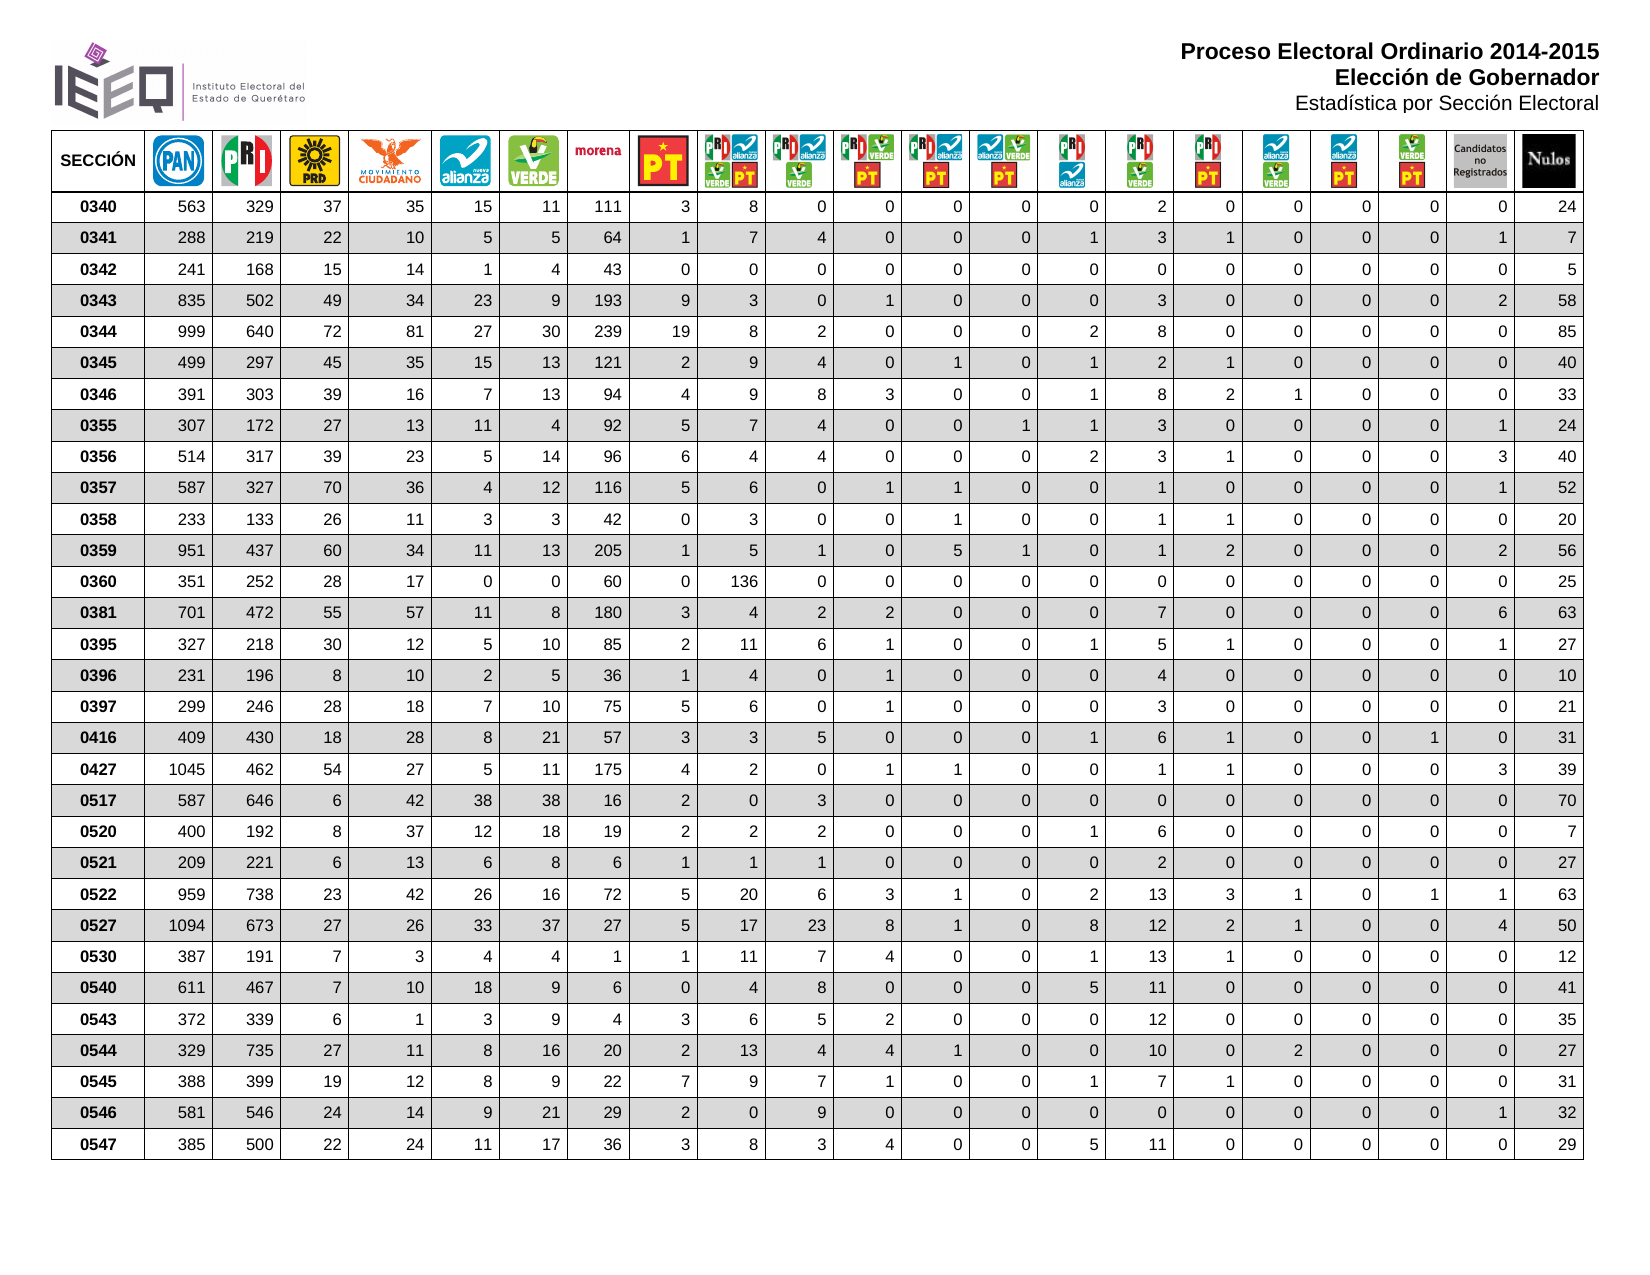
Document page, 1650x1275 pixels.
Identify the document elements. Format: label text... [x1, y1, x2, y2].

table_cell 2 [1038, 879, 1105, 909]
table_cell 2 [698, 754, 765, 784]
table_cell 1 [902, 473, 969, 503]
table_cell 4 [698, 598, 765, 628]
table_cell 15 [432, 348, 499, 378]
table_cell 57 [349, 598, 431, 628]
table_cell 0 [1311, 879, 1378, 909]
table_cell 0 [1311, 910, 1378, 941]
table_cell 0 [1447, 785, 1514, 816]
table_cell 587 [145, 473, 212, 503]
table_cell 999 [145, 317, 212, 347]
table_cell 0 [834, 348, 901, 378]
table_cell 1 [1106, 504, 1173, 534]
table_cell 3 [500, 504, 567, 534]
table_cell 1 [1447, 223, 1514, 253]
table_cell 63 [1515, 598, 1583, 628]
table_cell 81 [349, 317, 431, 347]
table_cell 2 [1106, 848, 1173, 878]
table_cell 0 [1379, 567, 1446, 597]
table_cell 0 [1311, 348, 1378, 378]
table_cell 0 [1174, 848, 1242, 878]
table_cell 0 [1038, 473, 1105, 503]
table_cell 0 [1379, 942, 1446, 972]
table_cell 0 [1379, 660, 1446, 691]
table_cell 7 [698, 223, 765, 253]
table_cell 7 [630, 1067, 697, 1097]
table_cell 8 [698, 193, 765, 222]
table_cell 0 [1447, 504, 1514, 534]
table_cell 499 [145, 348, 212, 378]
table_cell 3 [630, 1004, 697, 1034]
table_cell 0 [1447, 723, 1514, 753]
table_cell 13 [500, 535, 567, 566]
table_cell 0 [1379, 254, 1446, 284]
table_cell 0 [1038, 504, 1105, 534]
table_cell 0521 [52, 848, 144, 878]
table_cell 0 [902, 379, 969, 409]
table_cell 21 [1515, 692, 1583, 722]
table_cell 12 [349, 1067, 431, 1097]
table_cell 58 [1515, 285, 1583, 316]
table_cell 3 [630, 598, 697, 628]
table_cell 5 [630, 410, 697, 441]
table_cell 1 [834, 692, 901, 722]
table_cell 0 [1379, 598, 1446, 628]
table_cell 241 [145, 254, 212, 284]
picture [1317, 134, 1371, 188]
table_cell 4 [500, 254, 567, 284]
table_cell 8 [281, 660, 348, 691]
table_cell 0 [1447, 692, 1514, 722]
table_cell 1 [1038, 817, 1105, 847]
table_cell 0 [1243, 598, 1310, 628]
table_cell 8 [766, 973, 833, 1003]
table_cell 2 [766, 817, 833, 847]
table_cell 37 [349, 817, 431, 847]
table_cell 5 [630, 473, 697, 503]
table_cell 17 [698, 910, 765, 941]
table_cell 218 [213, 629, 280, 659]
table_cell 0 [1379, 1004, 1446, 1034]
table_cell 0 [1447, 973, 1514, 1003]
table_cell 1 [630, 223, 697, 253]
table_cell 6 [630, 442, 697, 472]
table_cell 9 [698, 379, 765, 409]
table_cell 3 [432, 1004, 499, 1034]
table_cell 1 [1243, 910, 1310, 941]
table_cell 0547 [52, 1129, 144, 1159]
table_cell 0 [1379, 629, 1446, 659]
table_cell 116 [568, 473, 629, 503]
table_cell 0 [1447, 817, 1514, 847]
table_cell 0355 [52, 410, 144, 441]
table_cell 0 [902, 785, 969, 816]
table_cell 233 [145, 504, 212, 534]
table_cell 231 [145, 660, 212, 691]
table_cell 0 [970, 692, 1037, 722]
table_cell 40 [1515, 442, 1583, 472]
table_cell 0 [1311, 410, 1378, 441]
table_cell 0 [1243, 223, 1310, 253]
table_cell 0 [1311, 754, 1378, 784]
table_cell 24 [281, 1098, 348, 1128]
table_cell 0427 [52, 754, 144, 784]
table_cell 4 [766, 1035, 833, 1066]
table_cell 0 [970, 817, 1037, 847]
table_cell 8 [698, 1129, 765, 1159]
table_cell 0396 [52, 660, 144, 691]
table_cell 23 [349, 442, 431, 472]
table_cell 1 [1174, 723, 1242, 753]
table_cell 0527 [52, 910, 144, 941]
table_cell 0 [970, 879, 1037, 909]
table_cell 3 [1447, 442, 1514, 472]
table_cell 8 [1106, 379, 1173, 409]
table_cell 0 [766, 193, 833, 222]
picture [1113, 134, 1167, 188]
table_cell 23 [766, 910, 833, 941]
table_cell 27 [1515, 848, 1583, 878]
picture [734, 153, 745, 158]
table_cell 1 [1174, 754, 1242, 784]
table_cell 0540 [52, 973, 144, 1003]
table_cell 0544 [52, 1035, 144, 1066]
table_cell 0 [1243, 254, 1310, 284]
table_cell 0 [1311, 817, 1378, 847]
table_cell 0 [1447, 848, 1514, 878]
table_cell 3 [698, 504, 765, 534]
table_cell 327 [145, 629, 212, 659]
table_cell 17 [349, 567, 431, 597]
table_cell 7 [1106, 1067, 1173, 1097]
table_cell 27 [349, 754, 431, 784]
table_cell 339 [213, 1004, 280, 1034]
picture [1385, 134, 1439, 188]
table_cell 4 [766, 223, 833, 253]
table_cell 4 [698, 660, 765, 691]
table_cell 0 [902, 1129, 969, 1159]
table_cell 329 [213, 193, 280, 222]
table_cell 180 [568, 598, 629, 628]
table_cell 0 [1174, 193, 1242, 222]
table_cell 288 [145, 223, 212, 253]
table_cell 8 [432, 1035, 499, 1066]
table_cell 0 [1243, 754, 1310, 784]
table_cell 0 [1379, 754, 1446, 784]
table_cell 0 [1243, 1067, 1310, 1097]
table_cell 43 [568, 254, 629, 284]
table_cell 351 [145, 567, 212, 597]
table_cell 0 [1174, 1035, 1242, 1066]
table_cell 21 [500, 723, 567, 753]
table_cell 27 [281, 410, 348, 441]
table_cell 0 [1243, 1129, 1310, 1159]
table_cell 0 [1379, 692, 1446, 722]
table_cell 1 [1174, 1067, 1242, 1097]
table_cell 4 [834, 1129, 901, 1159]
picture [1270, 134, 1287, 150]
table_cell 0 [1311, 848, 1378, 878]
table_cell 11 [432, 1129, 499, 1159]
table_cell 1 [1038, 723, 1105, 753]
table_cell 0 [1243, 660, 1310, 691]
table_cell 0 [1243, 629, 1310, 659]
table_cell 2 [834, 598, 901, 628]
table_cell 1 [902, 754, 969, 784]
table_cell 0 [902, 193, 969, 222]
table_cell 1 [834, 754, 901, 784]
table_cell 57 [568, 723, 629, 753]
table_cell 0 [1379, 504, 1446, 534]
table_cell 0 [1038, 254, 1105, 284]
table_cell 0 [1311, 1035, 1378, 1066]
table_cell 0 [1379, 1098, 1446, 1128]
table_cell 0 [1106, 1098, 1173, 1128]
table_cell 5 [630, 692, 697, 722]
table_cell 2 [630, 348, 697, 378]
table_cell 5 [1038, 1129, 1105, 1159]
table_cell 3 [1106, 692, 1173, 722]
picture [841, 134, 894, 188]
table_cell 0 [1038, 285, 1105, 316]
table_cell 0 [1174, 410, 1242, 441]
table_cell 1 [1174, 348, 1242, 378]
table_cell 0 [1379, 223, 1446, 253]
table_cell 0 [902, 629, 969, 659]
table_cell 0344 [52, 317, 144, 347]
table_cell 0 [1447, 1067, 1514, 1097]
table_cell 307 [145, 410, 212, 441]
table_cell 0 [1038, 692, 1105, 722]
table_cell 12 [349, 629, 431, 659]
table_cell 0 [1311, 942, 1378, 972]
table_cell 0 [1447, 379, 1514, 409]
table_cell 1 [1038, 223, 1105, 253]
table_cell 0 [1243, 692, 1310, 722]
table_cell 11 [1106, 973, 1173, 1003]
table_cell 24 [349, 1129, 431, 1159]
table_cell 4 [698, 973, 765, 1003]
table_cell 42 [568, 504, 629, 534]
table_cell 1 [1174, 504, 1242, 534]
table_cell 11 [349, 1035, 431, 1066]
table_cell 0 [1311, 535, 1378, 566]
table_cell 4 [500, 942, 567, 972]
table_cell 29 [1515, 1129, 1583, 1159]
table_cell 5 [432, 223, 499, 253]
table_cell 9 [500, 973, 567, 1003]
table_cell 0341 [52, 223, 144, 253]
table_cell 0 [1174, 660, 1242, 691]
table_cell 0 [432, 567, 499, 597]
table_cell 2 [766, 317, 833, 347]
table_cell 9 [766, 1098, 833, 1128]
table_cell 6 [1106, 817, 1173, 847]
table_cell 3 [349, 942, 431, 972]
table_cell 9 [500, 1004, 567, 1034]
table_cell 9 [698, 1067, 765, 1097]
table_cell 0 [1243, 504, 1310, 534]
picture [739, 134, 755, 150]
table_cell 372 [145, 1004, 212, 1034]
table_cell 6 [281, 848, 348, 878]
table_cell 0 [1447, 942, 1514, 972]
table_cell 0 [1311, 660, 1378, 691]
picture [1333, 153, 1344, 158]
table_cell 0416 [52, 723, 144, 753]
table_cell 0 [970, 1004, 1037, 1034]
table_cell 0 [1379, 193, 1446, 222]
table_cell 0 [834, 504, 901, 534]
table_cell 0 [1243, 285, 1310, 316]
table_cell 0 [902, 1098, 969, 1128]
table_header [970, 131, 1037, 191]
table_cell 0 [1311, 223, 1378, 253]
table_cell 27 [1515, 1035, 1583, 1066]
table_cell 22 [281, 223, 348, 253]
table_cell 26 [281, 504, 348, 534]
table_cell 0 [1311, 629, 1378, 659]
table_cell 209 [145, 848, 212, 878]
table_cell 0 [970, 785, 1037, 816]
table_cell 4 [500, 410, 567, 441]
table_cell 85 [568, 629, 629, 659]
table_cell 38 [500, 785, 567, 816]
table_cell 27 [432, 317, 499, 347]
table_cell 0 [1243, 348, 1310, 378]
table_cell 5 [1038, 973, 1105, 1003]
table_cell 385 [145, 1129, 212, 1159]
table_cell 13 [1106, 879, 1173, 909]
table_cell 0 [1038, 193, 1105, 222]
table_cell 2 [1106, 348, 1173, 378]
table_cell 8 [1106, 317, 1173, 347]
table_cell 5 [432, 754, 499, 784]
table_cell 0 [1243, 973, 1310, 1003]
table_cell 14 [500, 442, 567, 472]
table_cell 14 [349, 254, 431, 284]
table_cell 5 [1106, 629, 1173, 659]
table_cell 1045 [145, 754, 212, 784]
table_cell 1 [1447, 410, 1514, 441]
table_cell 28 [281, 692, 348, 722]
table_cell 55 [281, 598, 348, 628]
table_cell 12 [432, 817, 499, 847]
table_cell 172 [213, 410, 280, 441]
table_cell 0 [1174, 817, 1242, 847]
table_cell 297 [213, 348, 280, 378]
table_cell 10 [349, 973, 431, 1003]
table_cell 3 [432, 504, 499, 534]
table_cell 18 [500, 817, 567, 847]
table_cell 0 [970, 567, 1037, 597]
table_cell 0 [970, 254, 1037, 284]
table_cell 1 [1038, 379, 1105, 409]
table_cell 72 [568, 879, 629, 909]
table_cell 0 [1311, 473, 1378, 503]
table_cell 1 [1174, 629, 1242, 659]
picture [977, 134, 1031, 188]
table_cell 10 [500, 629, 567, 659]
table_cell 1 [1243, 879, 1310, 909]
table_cell 317 [213, 442, 280, 472]
table_cell 437 [213, 535, 280, 566]
table_cell 4 [568, 1004, 629, 1034]
table_cell 563 [145, 193, 212, 222]
table_cell 0 [1106, 567, 1173, 597]
table_cell 1 [432, 254, 499, 284]
table_cell 92 [568, 410, 629, 441]
table_cell 581 [145, 1098, 212, 1128]
table_cell 13 [500, 348, 567, 378]
picture [1045, 134, 1099, 188]
table_cell 0 [1243, 817, 1310, 847]
table_cell 10 [349, 660, 431, 691]
table_cell 546 [213, 1098, 280, 1128]
table_cell 0 [902, 660, 969, 691]
table_cell 9 [500, 285, 567, 316]
table_cell 6 [698, 473, 765, 503]
table_cell 0 [1174, 254, 1242, 284]
table_cell 0 [834, 1098, 901, 1128]
table_cell 0381 [52, 598, 144, 628]
table_cell 1 [902, 1035, 969, 1066]
table_cell 13 [698, 1035, 765, 1066]
table_cell 9 [500, 1067, 567, 1097]
table_cell 27 [1515, 629, 1583, 659]
table_cell 409 [145, 723, 212, 753]
table_cell 0 [1447, 193, 1514, 222]
table_cell 0 [1311, 442, 1378, 472]
table_header [145, 131, 212, 191]
table_cell 16 [568, 785, 629, 816]
table_cell 0543 [52, 1004, 144, 1034]
table_header [902, 131, 969, 191]
table_cell 6 [432, 848, 499, 878]
table_cell 0 [1311, 1004, 1378, 1034]
table_cell 121 [568, 348, 629, 378]
table_cell 0 [1311, 1129, 1378, 1159]
table_cell 0 [834, 442, 901, 472]
table_cell 0356 [52, 442, 144, 472]
table_cell 4 [1447, 910, 1514, 941]
table_cell 0 [1311, 598, 1378, 628]
table_cell 951 [145, 535, 212, 566]
table_cell 0 [902, 598, 969, 628]
table_header SECCIÓN [52, 131, 144, 191]
table_cell 27 [281, 1035, 348, 1066]
table_cell 0 [970, 598, 1037, 628]
table_cell 0 [834, 317, 901, 347]
table_cell 3 [766, 785, 833, 816]
picture [1181, 134, 1235, 188]
table_cell 640 [213, 317, 280, 347]
table_cell 0 [630, 973, 697, 1003]
table_cell 7 [1106, 598, 1173, 628]
table_cell 0 [1243, 567, 1310, 597]
table_cell 0345 [52, 348, 144, 378]
table_cell 168 [213, 254, 280, 284]
table_cell 1 [1174, 942, 1242, 972]
table_cell 36 [568, 1129, 629, 1159]
table_cell 192 [213, 817, 280, 847]
table_cell 4 [766, 348, 833, 378]
table_cell 0522 [52, 879, 144, 909]
table_cell 0 [630, 567, 697, 597]
table_cell 3 [630, 1129, 697, 1159]
table_cell 11 [698, 942, 765, 972]
table_cell 14 [349, 1098, 431, 1128]
table_cell 1 [1174, 442, 1242, 472]
table_cell 11 [432, 410, 499, 441]
table_cell 1 [630, 535, 697, 566]
table_cell 12 [1106, 1004, 1173, 1034]
table_cell 7 [766, 1067, 833, 1097]
table_cell 33 [1515, 379, 1583, 409]
table_cell 0 [902, 223, 969, 253]
table_cell 34 [349, 535, 431, 566]
table_cell 735 [213, 1035, 280, 1066]
table_cell 221 [213, 848, 280, 878]
table_cell 175 [568, 754, 629, 784]
table_cell 29 [568, 1098, 629, 1128]
table_cell 400 [145, 817, 212, 847]
table_cell 26 [432, 879, 499, 909]
table_cell 60 [281, 535, 348, 566]
table_cell 1094 [145, 910, 212, 941]
table_cell 500 [213, 1129, 280, 1159]
table_cell 10 [500, 692, 567, 722]
table_cell 646 [213, 785, 280, 816]
table_cell 1 [1038, 410, 1105, 441]
table_cell 191 [213, 942, 280, 972]
table_cell 2 [630, 1035, 697, 1066]
table_cell 24 [1515, 193, 1583, 222]
table_cell 8 [500, 848, 567, 878]
table_cell 430 [213, 723, 280, 753]
table_cell 39 [281, 379, 348, 409]
table_cell 0 [1311, 692, 1378, 722]
table_cell 0 [1243, 193, 1310, 222]
table_cell 0 [1311, 785, 1378, 816]
table_cell 40 [1515, 348, 1583, 378]
table_cell 17 [500, 1129, 567, 1159]
table_cell 1 [349, 1004, 431, 1034]
table_cell 26 [349, 910, 431, 941]
table_cell 1 [902, 348, 969, 378]
table_cell 42 [349, 785, 431, 816]
table_cell 75 [568, 692, 629, 722]
table_cell 35 [1515, 1004, 1583, 1034]
table_cell 37 [500, 910, 567, 941]
table_cell 959 [145, 879, 212, 909]
table_header [213, 131, 280, 191]
table_cell 96 [568, 442, 629, 472]
table_cell 462 [213, 754, 280, 784]
table_cell 7 [432, 379, 499, 409]
table_cell 0 [970, 473, 1037, 503]
table_cell 0395 [52, 629, 144, 659]
table_cell 32 [1515, 1098, 1583, 1128]
table_cell 31 [1515, 723, 1583, 753]
table_cell 1 [834, 660, 901, 691]
table_cell 18 [432, 973, 499, 1003]
table_cell 4 [1106, 660, 1173, 691]
table_cell 0 [834, 193, 901, 222]
table_cell 0 [970, 1129, 1037, 1159]
table_cell 0 [902, 817, 969, 847]
table_header [1379, 131, 1446, 191]
table_cell 1 [766, 848, 833, 878]
table_cell 252 [213, 567, 280, 597]
table_cell 1 [1106, 473, 1173, 503]
table_cell 0 [902, 317, 969, 347]
table_cell 0 [1379, 785, 1446, 816]
table_cell 11 [432, 535, 499, 566]
table_cell 0 [834, 785, 901, 816]
table_cell 0 [1038, 848, 1105, 878]
picture [704, 134, 758, 188]
table_cell 0 [970, 1035, 1037, 1066]
table_cell 1 [698, 848, 765, 878]
table_cell 0 [1243, 535, 1310, 566]
table_cell 8 [500, 598, 567, 628]
table_cell 22 [568, 1067, 629, 1097]
table_cell 0 [766, 254, 833, 284]
table_cell 1 [834, 285, 901, 316]
table_cell 2 [1243, 1035, 1310, 1066]
table_cell 219 [213, 223, 280, 253]
table_cell 13 [349, 848, 431, 878]
table_header [1174, 131, 1242, 191]
table_cell 2 [1174, 379, 1242, 409]
table_cell 1 [1038, 348, 1105, 378]
table_cell 0 [1311, 973, 1378, 1003]
table_cell 0 [970, 629, 1037, 659]
table_cell 3 [630, 723, 697, 753]
table_cell 6 [281, 785, 348, 816]
table_cell 0 [834, 535, 901, 566]
table_cell 0 [1379, 1129, 1446, 1159]
table_cell 0 [1311, 723, 1378, 753]
table_cell 1 [1106, 535, 1173, 566]
table_cell 0 [630, 254, 697, 284]
table_cell 0 [970, 910, 1037, 941]
table_cell 7 [281, 942, 348, 972]
table_cell 4 [630, 379, 697, 409]
table_cell 0 [1038, 1035, 1105, 1066]
picture [52, 39, 308, 124]
table_cell 1 [1447, 473, 1514, 503]
table_cell 0 [766, 285, 833, 316]
table_cell 9 [698, 348, 765, 378]
table_cell 0 [1174, 317, 1242, 347]
table_cell 1 [1379, 879, 1446, 909]
table_cell 33 [432, 910, 499, 941]
table_cell 5 [500, 223, 567, 253]
table_cell 0 [1447, 254, 1514, 284]
table_cell 111 [568, 193, 629, 222]
table_cell 0 [1311, 317, 1378, 347]
table_cell 0 [970, 660, 1037, 691]
table_cell 41 [1515, 973, 1583, 1003]
table_cell 12 [1106, 910, 1173, 941]
table_cell 28 [281, 567, 348, 597]
table_cell 0 [902, 410, 969, 441]
table_cell 1 [1106, 754, 1173, 784]
table_cell 0 [970, 379, 1037, 409]
table_cell 0 [1038, 535, 1105, 566]
table_cell 16 [500, 1035, 567, 1066]
table_cell 611 [145, 973, 212, 1003]
table_cell 24 [1515, 410, 1583, 441]
table_cell 0 [1174, 285, 1242, 316]
table_cell 7 [698, 410, 765, 441]
table_cell 6 [698, 692, 765, 722]
table_cell 3 [1174, 879, 1242, 909]
table_cell 1 [834, 473, 901, 503]
table_header [568, 131, 629, 191]
table_cell 0 [1379, 535, 1446, 566]
table_cell 12 [1515, 942, 1583, 972]
table_cell 0546 [52, 1098, 144, 1128]
table_cell 10 [1515, 660, 1583, 691]
table_cell 18 [281, 723, 348, 753]
table_cell 5 [500, 660, 567, 691]
table_header [1515, 131, 1583, 191]
table_cell 6 [568, 848, 629, 878]
table_cell 0 [902, 723, 969, 753]
table_cell 1 [630, 942, 697, 972]
table_cell 0 [698, 1098, 765, 1128]
table_cell 467 [213, 973, 280, 1003]
table_cell 0358 [52, 504, 144, 534]
table_cell 8 [766, 379, 833, 409]
table_cell 0 [1038, 1098, 1105, 1128]
table_cell 3 [834, 879, 901, 909]
table_cell 30 [281, 629, 348, 659]
table_cell 0 [902, 848, 969, 878]
table_cell 0 [902, 254, 969, 284]
table_cell 6 [766, 879, 833, 909]
table_cell 0520 [52, 817, 144, 847]
table_cell 303 [213, 379, 280, 409]
table_cell 2 [766, 598, 833, 628]
table_cell 36 [568, 660, 629, 691]
table_cell 0 [1243, 317, 1310, 347]
table_cell 6 [568, 973, 629, 1003]
table_cell 30 [500, 317, 567, 347]
table_cell 0 [1379, 848, 1446, 878]
table_cell 0 [1174, 973, 1242, 1003]
table_header [281, 131, 348, 191]
picture [1522, 134, 1576, 188]
table_cell 1 [970, 410, 1037, 441]
table_cell 0 [1379, 817, 1446, 847]
table_cell 246 [213, 692, 280, 722]
table_cell 2 [630, 817, 697, 847]
table_cell 60 [568, 567, 629, 597]
table_cell 0 [1038, 754, 1105, 784]
table_cell 1 [902, 504, 969, 534]
picture [1075, 180, 1083, 188]
table_cell 0360 [52, 567, 144, 597]
table_header [349, 131, 431, 191]
table_cell 5 [630, 879, 697, 909]
picture [1338, 134, 1355, 150]
table_cell 701 [145, 598, 212, 628]
table_cell 0 [1174, 1098, 1242, 1128]
table_cell 25 [1515, 567, 1583, 597]
table_cell 3 [698, 723, 765, 753]
table_cell 13 [500, 379, 567, 409]
table_cell 4 [432, 942, 499, 972]
table_cell 0 [834, 567, 901, 597]
table_cell 205 [568, 535, 629, 566]
table_cell 0 [1174, 785, 1242, 816]
table_cell 8 [1038, 910, 1105, 941]
table_cell 0 [902, 442, 969, 472]
table_cell 1 [1447, 879, 1514, 909]
table_cell 20 [1515, 504, 1583, 534]
table_cell 502 [213, 285, 280, 316]
table_cell 0517 [52, 785, 144, 816]
table_cell 3 [766, 1129, 833, 1159]
table_cell 9 [432, 1098, 499, 1128]
table_cell 0 [766, 504, 833, 534]
table_cell 0 [1447, 660, 1514, 691]
table_cell 0 [970, 504, 1037, 534]
table_cell 2 [1447, 285, 1514, 316]
table_cell 0 [834, 817, 901, 847]
table_cell 1 [568, 942, 629, 972]
table_cell 23 [281, 879, 348, 909]
table_cell 70 [1515, 785, 1583, 816]
picture [943, 136, 960, 150]
picture [1249, 134, 1303, 188]
table_cell 0 [1379, 473, 1446, 503]
table_cell 0 [1311, 1067, 1378, 1097]
table_cell 2 [1106, 193, 1173, 222]
picture [772, 134, 826, 188]
table_cell 1 [834, 1067, 901, 1097]
table_cell 835 [145, 285, 212, 316]
table_cell 0 [698, 254, 765, 284]
table_cell 13 [349, 410, 431, 441]
table_cell 5 [766, 723, 833, 753]
table_cell 52 [1515, 473, 1583, 503]
table_header [1311, 131, 1378, 191]
table_cell 22 [281, 1129, 348, 1159]
table_cell 0 [1243, 473, 1310, 503]
table_cell 5 [698, 535, 765, 566]
table_cell 94 [568, 379, 629, 409]
table_cell 35 [349, 348, 431, 378]
table_cell 39 [281, 442, 348, 472]
picture [1067, 164, 1082, 177]
table_cell 37 [281, 193, 348, 222]
table_cell 42 [349, 879, 431, 909]
table_cell 2 [1174, 910, 1242, 941]
table_cell 36 [349, 473, 431, 503]
picture [802, 153, 813, 158]
table_cell 0 [1311, 379, 1378, 409]
table_cell 0 [1311, 285, 1378, 316]
table_cell 514 [145, 442, 212, 472]
table_cell 673 [213, 910, 280, 941]
table_cell 0 [1379, 348, 1446, 378]
picture [807, 134, 823, 150]
table_cell 6 [1447, 598, 1514, 628]
table_cell 0 [1379, 410, 1446, 441]
table_cell 0 [1379, 1035, 1446, 1066]
table_cell 2 [1038, 442, 1105, 472]
table_cell 45 [281, 348, 348, 378]
table_cell 0340 [52, 193, 144, 222]
table_cell 0 [766, 473, 833, 503]
table_cell 11 [698, 629, 765, 659]
table_cell 6 [1106, 723, 1173, 753]
table_cell 0 [1447, 567, 1514, 597]
table_cell 0 [970, 223, 1037, 253]
table_cell 54 [281, 754, 348, 784]
table_cell 1 [1174, 223, 1242, 253]
table_cell 0 [834, 410, 901, 441]
table_cell 4 [834, 942, 901, 972]
table_cell 5 [432, 629, 499, 659]
table_cell 2 [1447, 535, 1514, 566]
table_cell 1 [1379, 723, 1446, 753]
table_cell 0 [1243, 1098, 1310, 1128]
table_cell 19 [281, 1067, 348, 1097]
table_cell 0 [1311, 254, 1378, 284]
table_cell 0 [1447, 348, 1514, 378]
table_cell 0 [1174, 1004, 1242, 1034]
table_cell 13 [1106, 942, 1173, 972]
table_cell 0530 [52, 942, 144, 972]
table_cell 387 [145, 942, 212, 972]
table_cell 0 [902, 942, 969, 972]
table_cell 11 [349, 504, 431, 534]
table_cell 0 [1038, 785, 1105, 816]
table_cell 0343 [52, 285, 144, 316]
table_cell 3 [698, 285, 765, 316]
table_cell 0 [970, 942, 1037, 972]
table_cell 3 [1106, 410, 1173, 441]
table_cell 8 [698, 317, 765, 347]
table_cell 7 [1515, 223, 1583, 253]
table_cell 0 [834, 973, 901, 1003]
table_cell 1 [834, 629, 901, 659]
table_cell 15 [432, 193, 499, 222]
table_cell 0 [766, 754, 833, 784]
table_cell 70 [281, 473, 348, 503]
table_cell 0 [1174, 692, 1242, 722]
table_cell 11 [432, 598, 499, 628]
table_cell 8 [432, 723, 499, 753]
table_cell 0 [766, 692, 833, 722]
table_cell 11 [500, 754, 567, 784]
table_cell 0 [1174, 567, 1242, 597]
table_cell 1 [970, 535, 1037, 566]
table_cell 0397 [52, 692, 144, 722]
table_cell 19 [630, 317, 697, 347]
table_cell 0 [834, 223, 901, 253]
table_cell 64 [568, 223, 629, 253]
table_cell 0 [902, 1004, 969, 1034]
table_cell 49 [281, 285, 348, 316]
table_cell 1 [1447, 1098, 1514, 1128]
table_cell 27 [281, 910, 348, 941]
table_cell 23 [432, 285, 499, 316]
table_cell 1 [1447, 629, 1514, 659]
table_cell 327 [213, 473, 280, 503]
table_cell 0 [1311, 1098, 1378, 1128]
table_cell 0346 [52, 379, 144, 409]
table_cell 7 [281, 973, 348, 1003]
picture [984, 134, 1001, 150]
table_cell 21 [500, 1098, 567, 1128]
table_cell 15 [281, 254, 348, 284]
picture [1453, 134, 1507, 188]
table_cell 0 [1243, 942, 1310, 972]
picture [955, 152, 963, 158]
table_cell 20 [698, 879, 765, 909]
table_cell 3 [1106, 223, 1173, 253]
table_cell 0 [1106, 785, 1173, 816]
table_cell 8 [834, 910, 901, 941]
table_cell 3 [1106, 442, 1173, 472]
table_cell 18 [349, 692, 431, 722]
table_cell 0 [970, 285, 1037, 316]
table_cell 3 [630, 193, 697, 222]
table_cell 6 [766, 629, 833, 659]
table_cell 4 [834, 1035, 901, 1066]
table_cell 0 [970, 973, 1037, 1003]
table_cell 5 [1515, 254, 1583, 284]
table_cell 0 [1379, 442, 1446, 472]
table_cell 3 [1106, 285, 1173, 316]
table_cell 4 [766, 442, 833, 472]
table_cell 35 [349, 193, 431, 222]
picture [909, 134, 963, 188]
table_cell 28 [349, 723, 431, 753]
table_header [1106, 131, 1173, 191]
table_cell 27 [568, 910, 629, 941]
table_header [630, 131, 697, 191]
table_header [834, 131, 901, 191]
table_header [1038, 131, 1105, 191]
table_cell 10 [1106, 1035, 1173, 1066]
picture [939, 153, 950, 158]
table_header [1243, 131, 1310, 191]
table_cell 0545 [52, 1067, 144, 1097]
table_cell 0 [834, 848, 901, 878]
table_cell 6 [698, 1004, 765, 1034]
table_cell 0 [970, 1098, 1037, 1128]
table_cell 0 [1447, 317, 1514, 347]
table_cell 16 [349, 379, 431, 409]
table_cell 0 [970, 754, 1037, 784]
table_cell 0 [1243, 785, 1310, 816]
table_cell 20 [568, 1035, 629, 1066]
table_cell 63 [1515, 879, 1583, 909]
table_cell 0 [1379, 285, 1446, 316]
table_cell 72 [281, 317, 348, 347]
table_cell 472 [213, 598, 280, 628]
table_cell 0 [1038, 567, 1105, 597]
table_cell 0 [1243, 723, 1310, 753]
table_cell 39 [1515, 754, 1583, 784]
table_cell 0 [970, 723, 1037, 753]
table_cell 34 [349, 285, 431, 316]
table_cell 2 [698, 817, 765, 847]
table_cell 0 [500, 567, 567, 597]
table_cell 0 [698, 785, 765, 816]
table_cell 2 [1038, 317, 1105, 347]
table_cell 133 [213, 504, 280, 534]
table_cell 19 [568, 817, 629, 847]
table_cell 0 [1379, 910, 1446, 941]
table_header [766, 131, 833, 191]
table_cell 0 [1243, 410, 1310, 441]
table_cell 0 [766, 567, 833, 597]
table_cell 0 [970, 442, 1037, 472]
table_cell 7 [432, 692, 499, 722]
table_cell 31 [1515, 1067, 1583, 1097]
table_cell 0342 [52, 254, 144, 284]
table_cell 56 [1515, 535, 1583, 566]
table_cell 9 [630, 285, 697, 316]
table_cell 0 [1038, 660, 1105, 691]
table_cell 0 [1379, 973, 1446, 1003]
table_cell 1 [1243, 379, 1310, 409]
table_cell 1 [1038, 629, 1105, 659]
table_cell 1 [1038, 1067, 1105, 1097]
table_cell 0359 [52, 535, 144, 566]
table_cell 7 [1515, 817, 1583, 847]
table_cell 0 [1379, 1067, 1446, 1097]
table_cell 0 [1379, 317, 1446, 347]
table_cell 12 [500, 473, 567, 503]
table_cell 8 [432, 1067, 499, 1097]
table_cell 11 [1106, 1129, 1173, 1159]
table_cell 0357 [52, 473, 144, 503]
table_cell 16 [500, 879, 567, 909]
table_cell 0 [1243, 848, 1310, 878]
table_cell 1 [1038, 942, 1105, 972]
table_cell 738 [213, 879, 280, 909]
table_cell 0 [970, 317, 1037, 347]
table_cell 0 [902, 692, 969, 722]
table_cell 0 [970, 848, 1037, 878]
table_cell 8 [281, 817, 348, 847]
table_header [698, 131, 765, 191]
table_cell 4 [698, 442, 765, 472]
table_cell 0 [1174, 1129, 1242, 1159]
table_cell 2 [1174, 535, 1242, 566]
table_header [1447, 131, 1514, 191]
table_cell 11 [500, 193, 567, 222]
table_cell 0 [1038, 598, 1105, 628]
table_cell 5 [766, 1004, 833, 1034]
table_cell 136 [698, 567, 765, 597]
table_cell 1 [902, 910, 969, 941]
table_cell 10 [349, 223, 431, 253]
table_cell 7 [766, 942, 833, 972]
table_cell 2 [630, 785, 697, 816]
table_cell 0 [1243, 1004, 1310, 1034]
table_cell 0 [970, 348, 1037, 378]
table_cell 0 [970, 1067, 1037, 1097]
table_cell 5 [630, 910, 697, 941]
table_cell 329 [145, 1035, 212, 1066]
table_header [500, 131, 567, 191]
table_cell 0 [1174, 473, 1242, 503]
table_cell 0 [1447, 1129, 1514, 1159]
table_cell 2 [432, 660, 499, 691]
table_cell 0 [1174, 598, 1242, 628]
table_cell 0 [1311, 504, 1378, 534]
table_cell 3 [834, 379, 901, 409]
table_cell 1 [630, 848, 697, 878]
table_cell 2 [630, 629, 697, 659]
table_cell 4 [766, 410, 833, 441]
table_cell 0 [630, 504, 697, 534]
table_cell 0 [766, 660, 833, 691]
table_cell 0 [1447, 1004, 1514, 1034]
table_cell 0 [1038, 1004, 1105, 1034]
table_cell 1 [630, 660, 697, 691]
table_cell 0 [902, 1067, 969, 1097]
table_cell 0 [902, 973, 969, 1003]
table_cell 50 [1515, 910, 1583, 941]
table_cell 0 [1311, 193, 1378, 222]
table_cell 2 [630, 1098, 697, 1128]
table_cell 85 [1515, 317, 1583, 347]
table_cell 4 [432, 473, 499, 503]
table_cell 239 [568, 317, 629, 347]
table_cell 196 [213, 660, 280, 691]
table_cell 193 [568, 285, 629, 316]
table_cell 5 [432, 442, 499, 472]
table_cell 1 [902, 879, 969, 909]
table_cell 4 [630, 754, 697, 784]
table_cell 388 [145, 1067, 212, 1097]
table_cell 2 [834, 1004, 901, 1034]
table_cell 0 [834, 723, 901, 753]
table_cell 0 [902, 285, 969, 316]
table_cell 0 [1106, 254, 1173, 284]
table_cell 399 [213, 1067, 280, 1097]
table_cell 3 [1447, 754, 1514, 784]
table_cell 0 [1447, 1035, 1514, 1066]
table_header [432, 131, 499, 191]
table_cell 6 [281, 1004, 348, 1034]
table_cell 5 [902, 535, 969, 566]
table_cell 391 [145, 379, 212, 409]
table_cell 1 [766, 535, 833, 566]
table_cell 587 [145, 785, 212, 816]
table_cell 0 [1379, 379, 1446, 409]
table_cell 0 [834, 254, 901, 284]
table_cell 0 [1243, 442, 1310, 472]
table_cell 38 [432, 785, 499, 816]
table_cell 299 [145, 692, 212, 722]
table_cell 0 [902, 567, 969, 597]
table_cell 0 [1311, 567, 1378, 597]
table_cell 0 [970, 193, 1037, 222]
